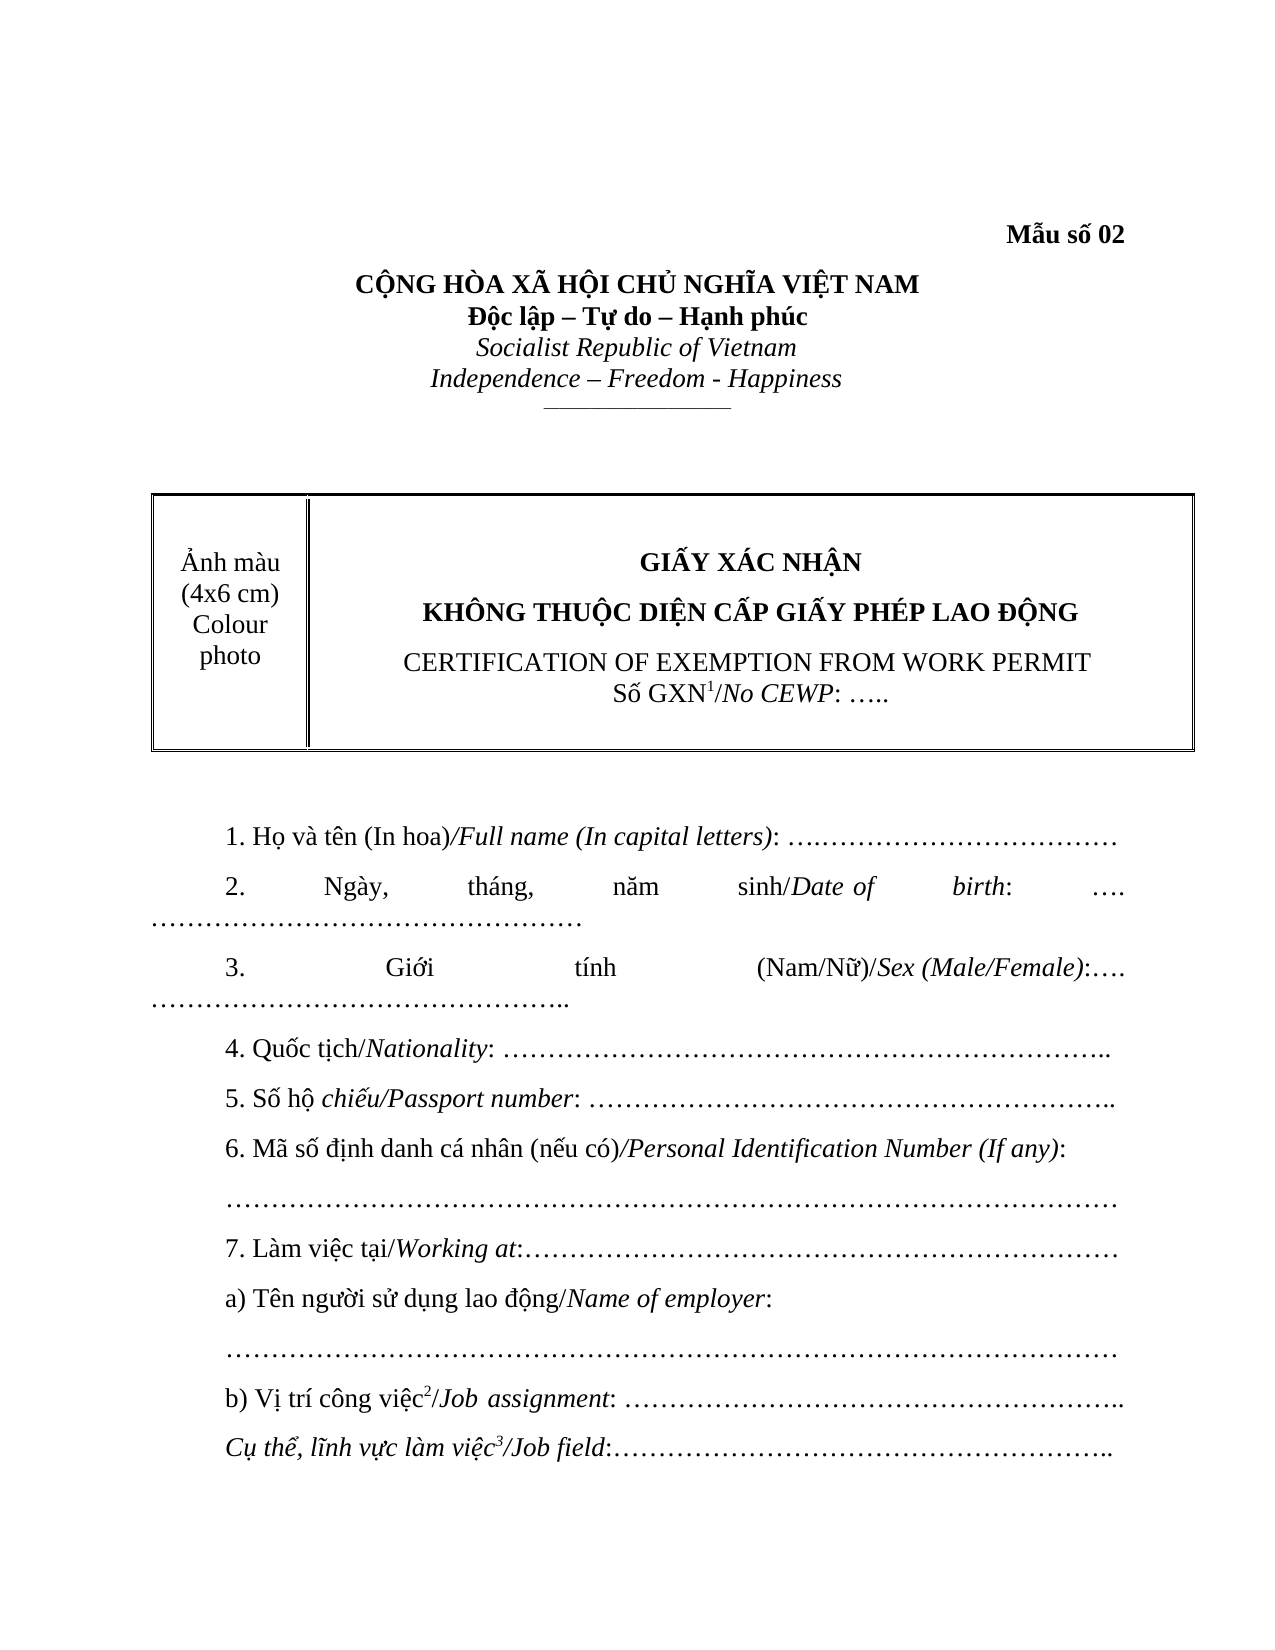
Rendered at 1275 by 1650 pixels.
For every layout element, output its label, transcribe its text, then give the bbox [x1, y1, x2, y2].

text ……………………………………………………………………………………… [150, 1182, 1125, 1213]
text 5. Số hộ chiếu/Passport number: ………………………………………………….. [150, 1082, 1125, 1113]
text a) Tên người sử dụng lao động/Name of employer: [150, 1282, 1125, 1313]
text 4. Quốc tịch/Nationality: ………………………………………………………….. [150, 1032, 1125, 1063]
text Mẫu số 02 [150, 219, 1125, 250]
text 3. Giới tính (Nam/Nữ)/Sex (Male/Female):….……………………………………….. [150, 951, 1125, 1014]
text b) Vị trí công việc2/Job assignment: ……………………………………………….. [150, 1382, 1125, 1413]
text ……………………………………………………………………………………… [150, 1332, 1125, 1363]
text 7. Làm việc tại/Working at:………………………………………………………… [150, 1232, 1125, 1263]
table_header Ảnh màu (4x6 cm) Colour photo [154, 495, 308, 748]
text 6. Mã số định danh cá nhân (nếu có)/Personal Identification Number (If any): [150, 1132, 1125, 1163]
table_header GIẤY XÁC NHẬN KHÔNG THUỘC DIỆN CẤP GIẤY PHÉP LAO ĐỘNG CERTIFICATION OF EXEMPTION FROM WORK PERMIT Số GXN1/No CEWP: ….. [308, 496, 1192, 748]
text 2. Ngày, tháng, năm sinh/Date of birth: ….………………………………………… [150, 870, 1125, 933]
text Cụ thể, lĩnh vực làm việc3/Job field:……………………………………………….. [150, 1432, 1125, 1463]
text 1. Họ và tên (In hoa)/Full name (In capital letters): ….…………………………… [150, 820, 1125, 852]
text CỘNG HÒA XÃ HỘI CHỦ NGHĨA VIỆT NAM Độc lập – Tự do – Hạnh phúc Socialist Republic of Vietnam Independence – Freedom - Happiness ________________________ [150, 268, 1125, 424]
